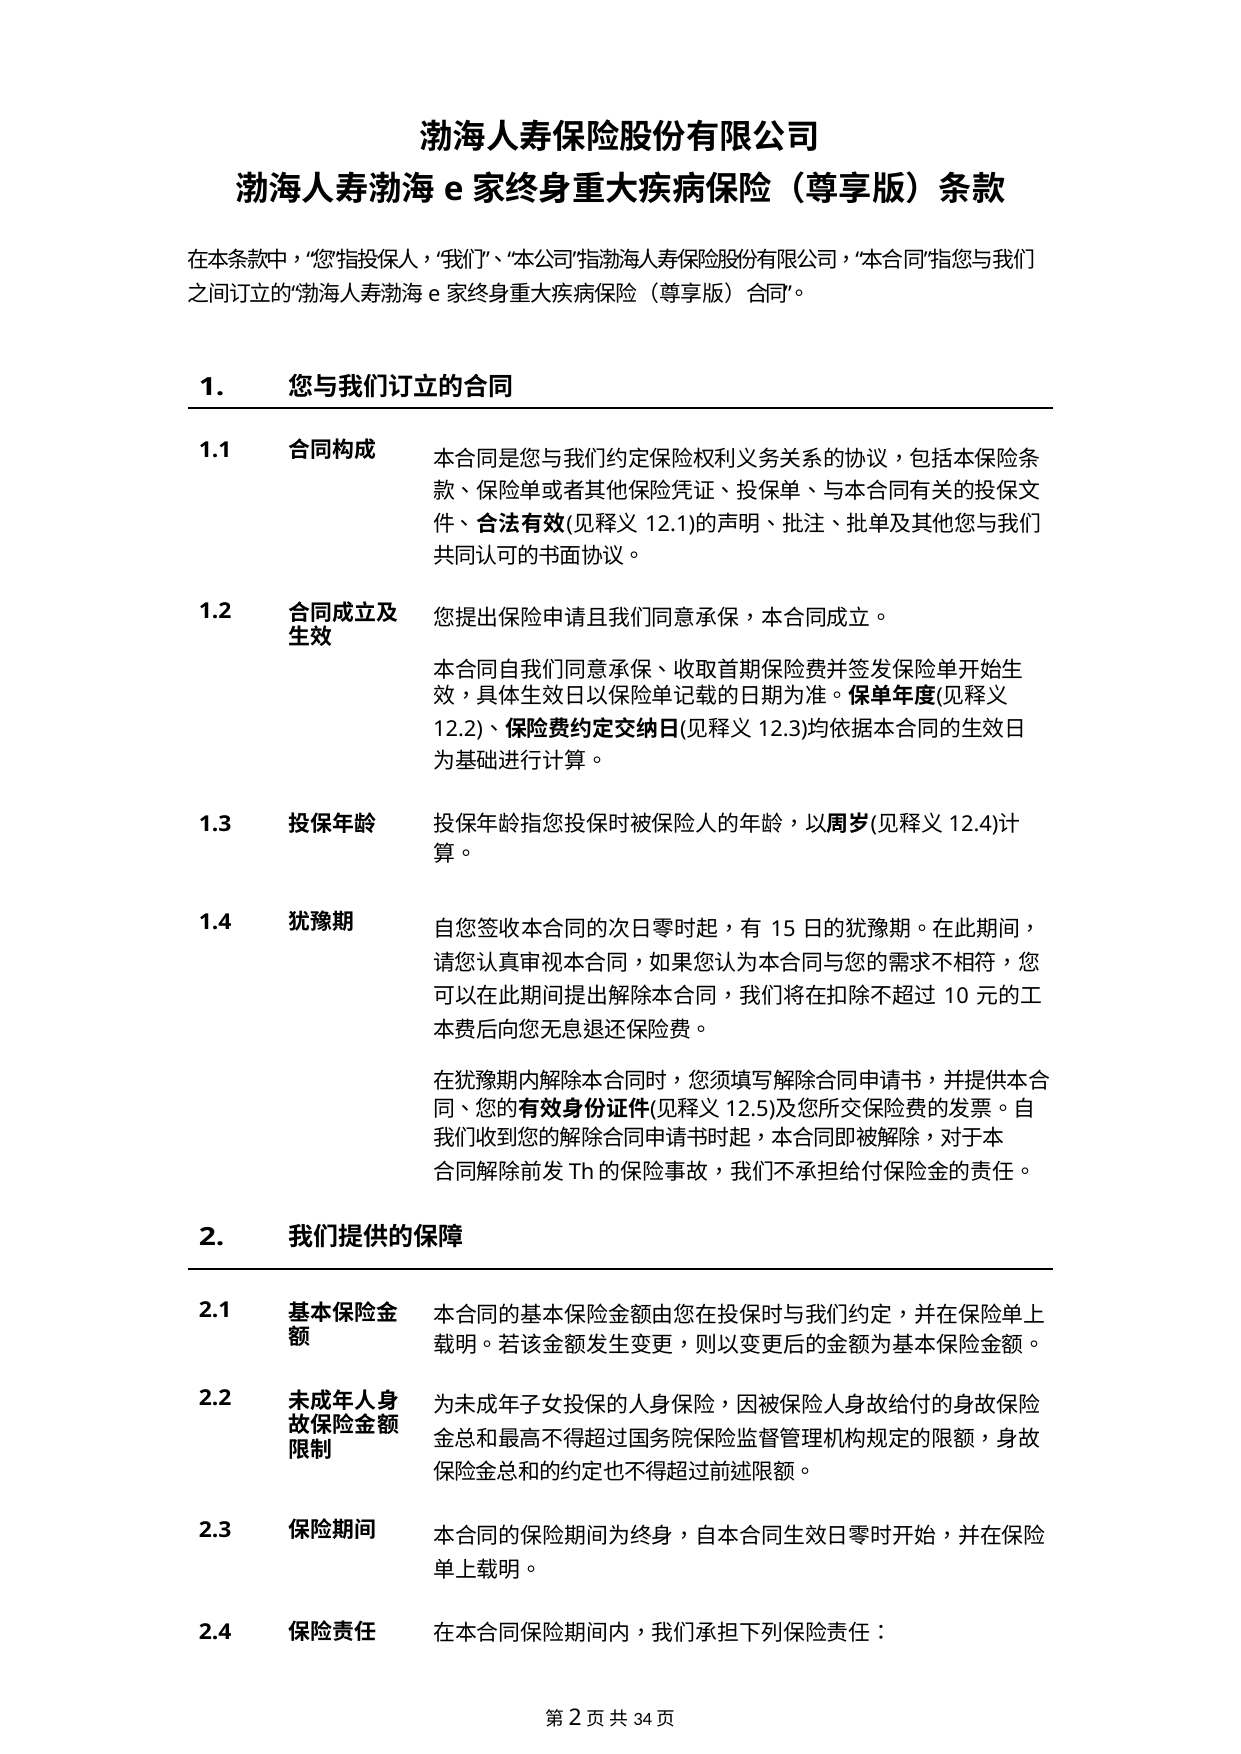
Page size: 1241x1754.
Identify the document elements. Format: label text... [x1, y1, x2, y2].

table_cell 1.3 [188, 799, 260, 898]
text 在本条款中，“您”指投保人，“我们”、“本公司”指渤海人寿保险股份有限公司，“本合同”指您与我们之间订立的“渤海人寿渤海 e 家终身重大疾病保险（尊享版）合同”。 [187, 244, 1053, 307]
table_cell 在本合同保险期间内，我们承担下列保险责任： [416, 1604, 1053, 1648]
table_cell 2.1 [188, 1270, 260, 1377]
text 渤海人寿保险股份有限公司 [419, 112, 1065, 158]
table_cell 保险期间 [260, 1505, 416, 1604]
table_cell 合同成立及生效 [260, 586, 416, 799]
table_cell 合同构成 [260, 409, 416, 586]
table_cell 为未成年子女投保的人身保险，因被保险人身故给付的身故保险金总和最高不得超过国务院保险监督管理机构规定的限额，身故保险金总和的约定也不得超过前述限额。 [416, 1378, 1053, 1505]
table_header 1. [188, 373, 260, 407]
table_cell 未成年人身故保险金额限制 [260, 1378, 416, 1505]
table_header 您与我们订立的合同 [260, 373, 1053, 407]
table_cell 2. [188, 1210, 260, 1268]
table_cell 1.1 [188, 409, 260, 586]
table_cell 本合同的基本保险金额由您在投保时与我们约定，并在保险单上载明。若该金额发生变更，则以变更后的金额为基本保险金额。 [416, 1270, 1053, 1377]
table_cell 2.3 [188, 1505, 260, 1604]
table_cell 您提出保险申请且我们同意承保，本合同成立。 本合同自我们同意承保、收取首期保险费并签发保险单开始生效，具体生效日以保险单记载的日期为准。保单年度(见释义 12.2)、保险费约定交纳日(见释义 12.3)均依据本合同的生效日为基础进行计算。 [416, 586, 1053, 799]
table_cell 保险责任 [260, 1604, 416, 1648]
table_cell 本合同的保险期间为终身，自本合同生效日零时开始，并在保险单上载明。 [416, 1505, 1053, 1604]
table_cell 基本保险金额 [260, 1270, 416, 1377]
table_cell 1.4 [188, 898, 260, 1209]
table_cell 我们提供的保障 [260, 1210, 1053, 1268]
table_cell 本合同是您与我们约定保险权利义务关系的协议，包括本保险条款、保险单或者其他保险凭证、投保单、与本合同有关的投保文件、合法有效(见释义 12.1)的声明、批注、批单及其他您与我们共同认可的书面协议。 [416, 409, 1053, 586]
text 渤海人寿渤海 e 家终身重大疾病保险（尊享版）条款 [235, 164, 1065, 210]
table_cell 投保年龄 [260, 799, 416, 898]
table_cell 犹豫期 [260, 898, 416, 1209]
table_cell 自您签收本合同的次日零时起，有 15 日的犹豫期。在此期间， 请您认真审视本合同，如果您认为本合同与您的需求不相符，您可以在此期间提出解除本合同，我们将在扣除不超过 10 元的工本费后向您无息退还保险费。 在犹豫期内解除本合同时，您须填写解除合同申请书，并提供本合同、您的有效身份证件(见释义 12.5)及您所交保险费的发票。自我们收到您的解除合同申请书时起，本合同即被解除，对于本 合同解除前发Th的保险事故，我们不承担给付保险金的责任。 [416, 898, 1053, 1209]
table_cell 2.2 [188, 1378, 260, 1505]
table_cell 投保年龄指您投保时被保险人的年龄，以周岁(见释义 12.4)计算。 [416, 799, 1053, 898]
table_cell 2.4 [188, 1604, 260, 1648]
table_cell 1.2 [188, 586, 260, 799]
